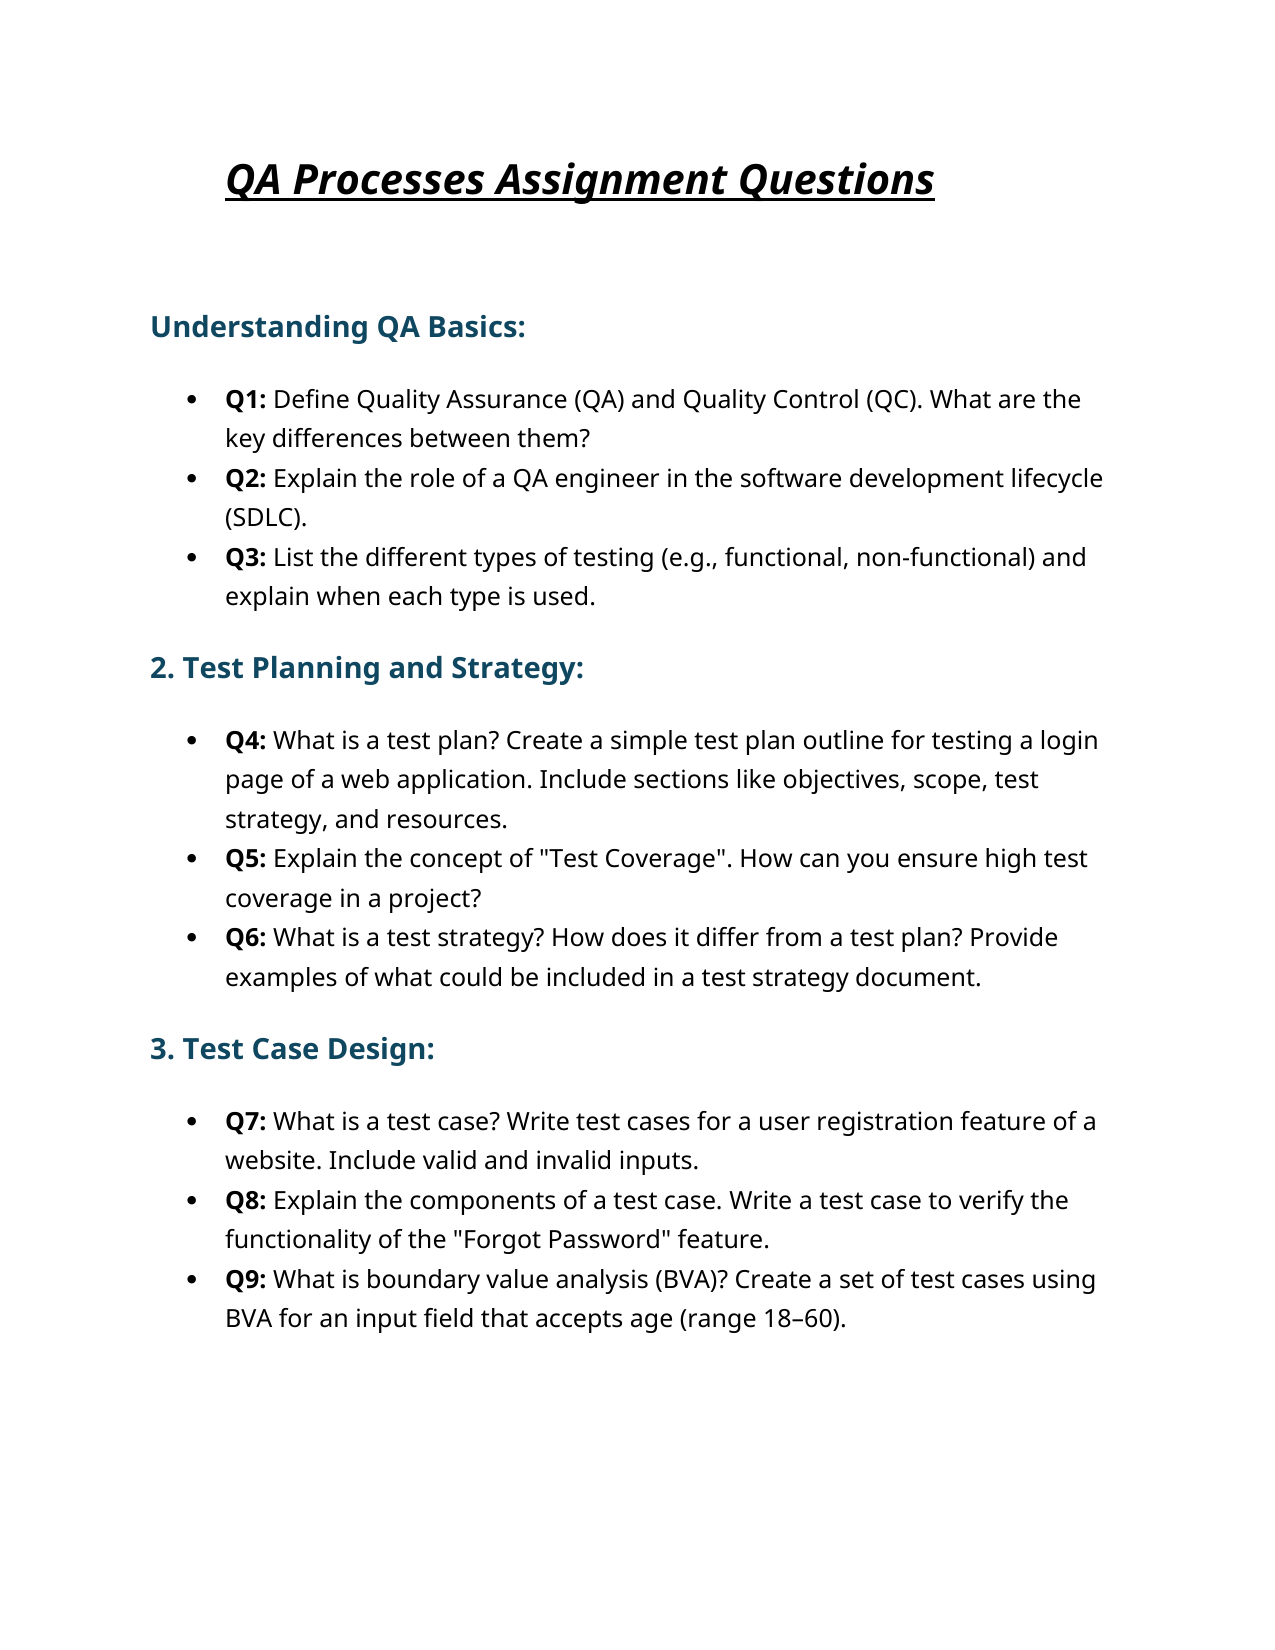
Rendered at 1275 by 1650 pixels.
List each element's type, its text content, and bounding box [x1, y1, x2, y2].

list Q6: What is a test strategy? How does it differ from a test plan? Provide examples of what could be included in a test strategy document. [187, 920, 1125, 994]
list Q1: Define Quality Assurance (QA) and Quality Control (QC). What are the key differences between them? [187, 381, 1125, 455]
list Q5: Explain the concept of "Test Coverage". How can you ensure high test coverage in a project? [187, 841, 1125, 915]
list Q7: What is a test case? Write test cases for a user registration feature of a website. Include valid and invalid inputs. [187, 1103, 1125, 1177]
list Q3: List the different types of testing (e.g., functional, non-functional) and explain when each type is used. [187, 539, 1125, 613]
subtitle 2. Test Planning and Strategy: [150, 647, 1125, 687]
subtitle Understanding QA Basics: [150, 306, 1125, 346]
list Q9: What is boundary value analysis (BVA)? Create a set of test cases using BVA for an input field that accepts age (range 18–60). [187, 1261, 1125, 1335]
subtitle 3. Test Case Design: [150, 1028, 1125, 1068]
list Q2: Explain the role of a QA engineer in the software development lifecycle (SDLC). [187, 460, 1125, 534]
text QA Processes Assignment Questions [150, 150, 1125, 207]
list Q4: What is a test plan? Create a simple test plan outline for testing a login page of a web application. Include sections like objectives, scope, test strategy, and resources. [187, 723, 1125, 836]
list Q8: Explain the components of a test case. Write a test case to verify the functionality of the "Forgot Password" feature. [187, 1182, 1125, 1256]
